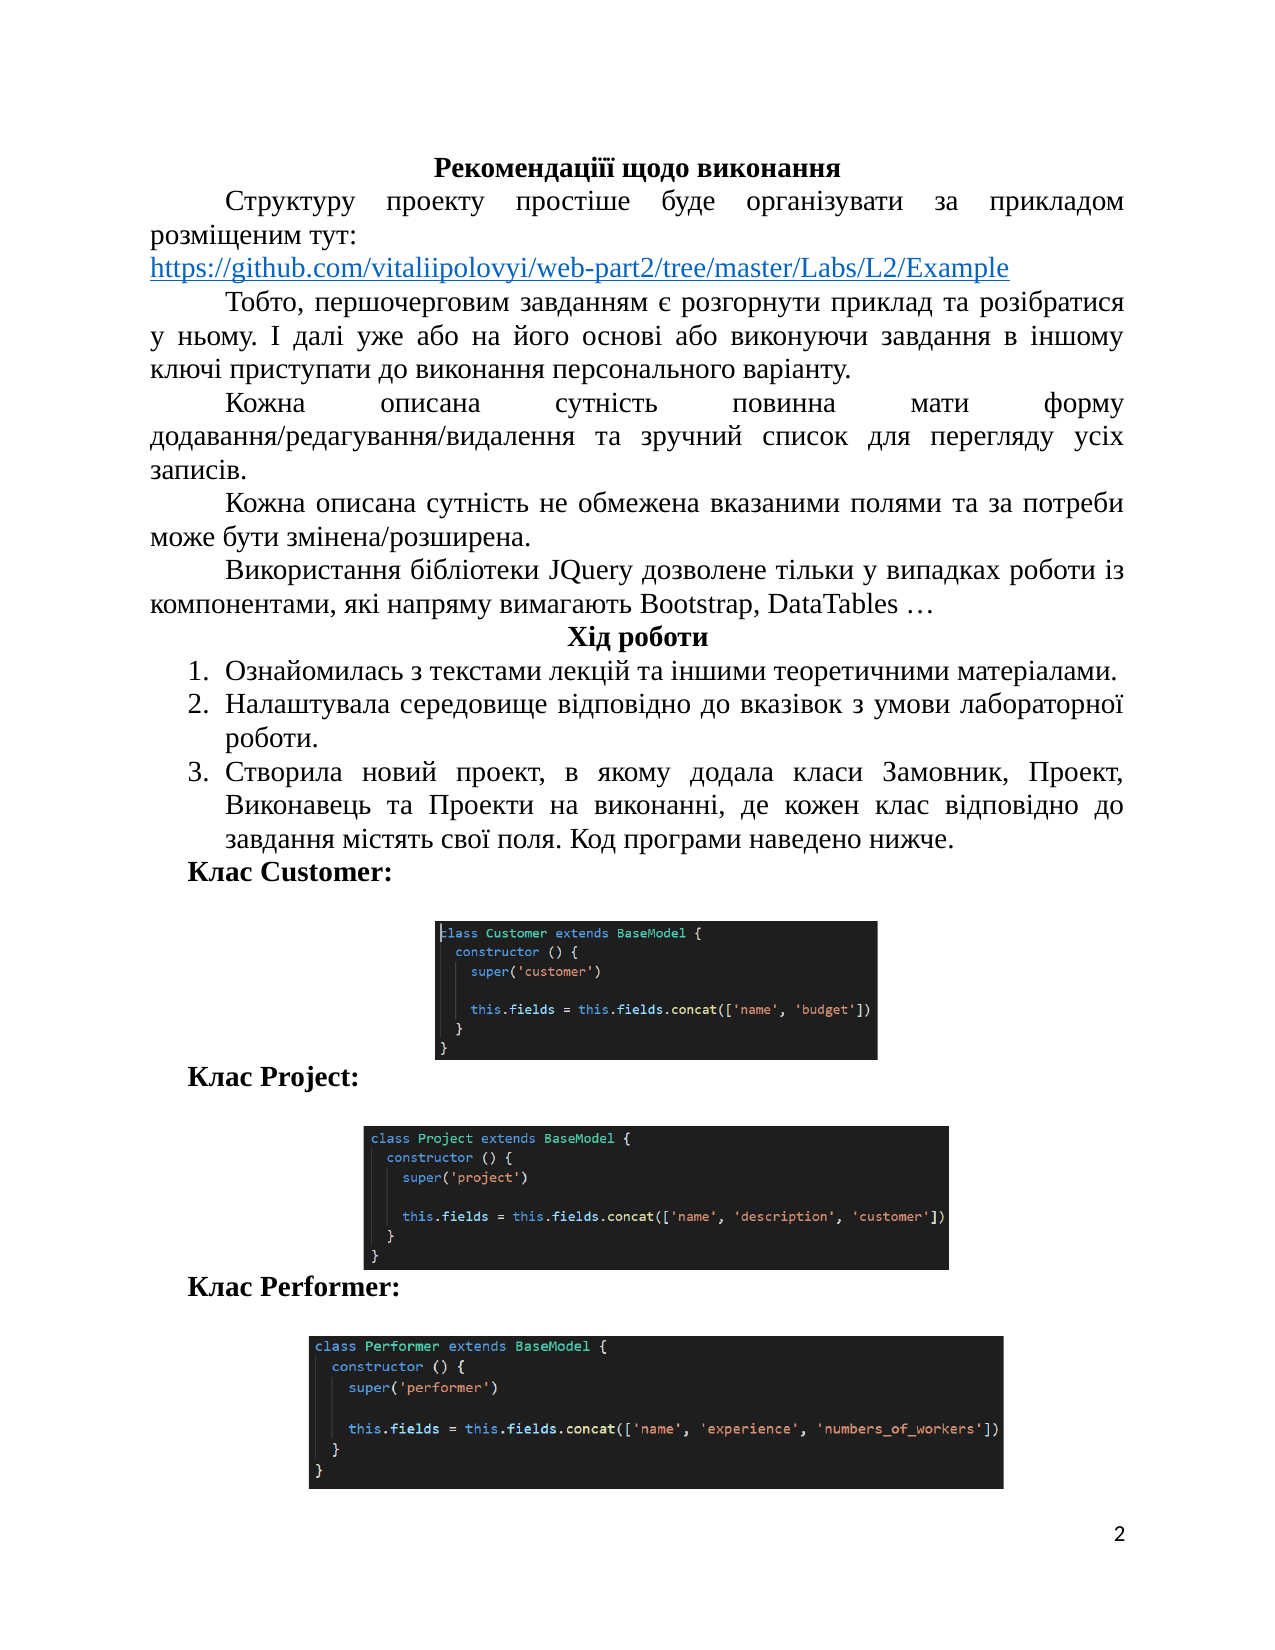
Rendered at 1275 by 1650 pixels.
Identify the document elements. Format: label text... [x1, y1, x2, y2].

list Ознайомилась з текстами лекцій та іншими теоретичними матеріалами. [187, 653, 1125, 687]
list Налаштувала середовище відповідно до вказівок з умови лабораторної роботи. [187, 687, 1125, 754]
text Кожна описана сутність повинна мати форму додавання/редагування/видалення та зручний список для перегляду усіх записів. [150, 385, 1125, 485]
text Рекомендаціїї щодо виконання [150, 150, 1125, 183]
text https://github.com/vitaliipolovyi/web-part2/tree/master/Labs/L2/Example [150, 251, 1125, 284]
picture [308, 1336, 1004, 1489]
text Хід роботи [150, 619, 1125, 653]
picture [435, 921, 878, 1060]
text Використання бібліотеки JQuery дозволене тільки у випадках роботи із компонентами, які напряму вимагають Bootstrap, DataTables … [150, 552, 1125, 619]
text Клас Customer: [187, 854, 1125, 888]
text Клас Performer: [187, 1269, 1125, 1303]
text Кожна описана сутність не обмежена вказаними полями та за потреби може бути змінена/розширена. [150, 485, 1125, 552]
text Структуру проекту простіше буде організувати за прикладом розміщеним тут: [150, 183, 1125, 251]
text Тобто, першочерговим завданням є розгорнути приклад та розібратися у ньому. І далі уже або на його основі або виконуючи завдання в іншому ключі приступати до виконання персонального варіанту. [150, 284, 1125, 385]
text Клас Project: [187, 1059, 1125, 1093]
list Створила новий проект, в якому додала класи Замовник, Проект, Виконавець та Проекти на виконанні, де кожен клас відповідно до завдання містять свої поля. Код програми наведено нижче. [187, 754, 1125, 854]
picture [363, 1126, 949, 1270]
